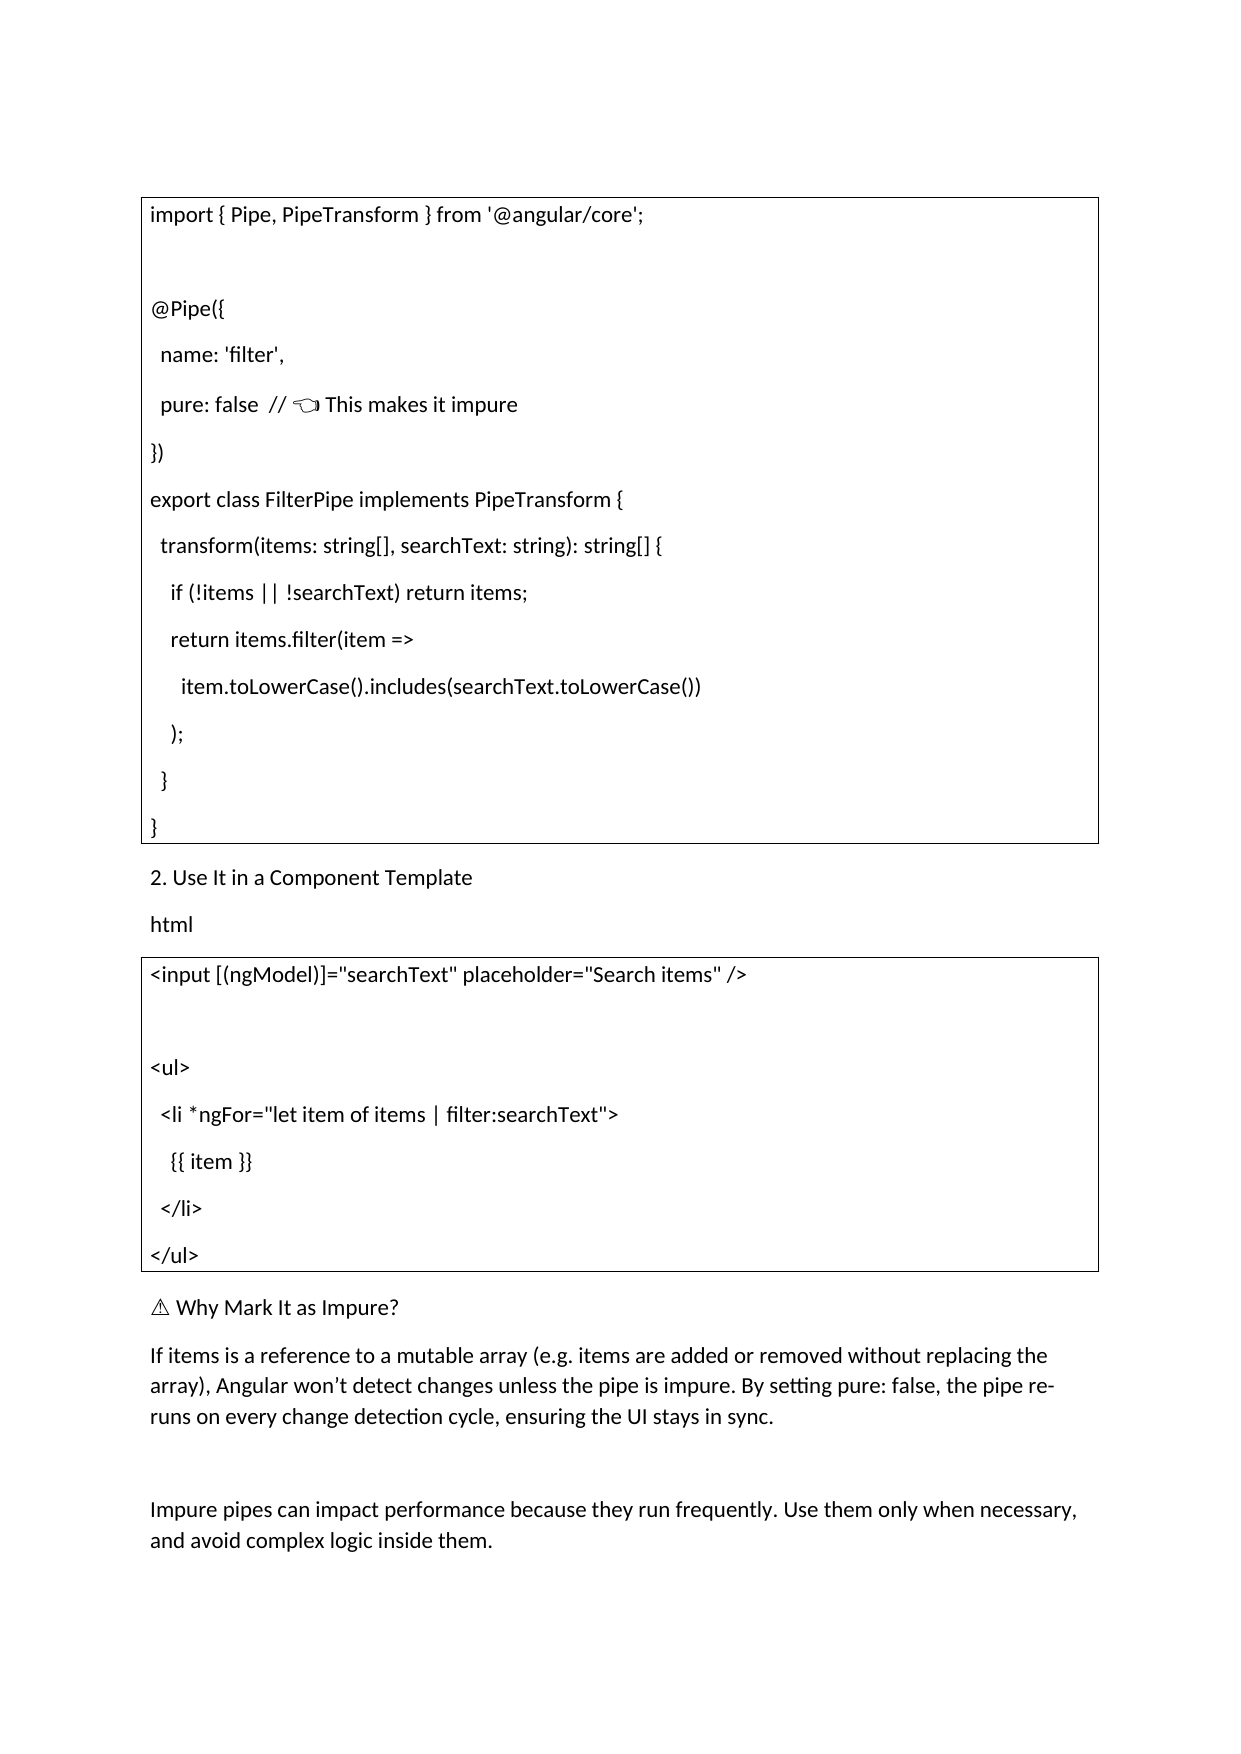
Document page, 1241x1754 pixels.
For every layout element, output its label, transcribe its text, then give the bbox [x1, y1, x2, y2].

text return items.filter(item => [142, 622, 1098, 653]
text } [142, 763, 1098, 794]
text } [142, 810, 1098, 843]
text import { Pipe, PipeTransform } from '@angular/core'; [142, 198, 1098, 228]
text transform(items: string[], searchText: string): string[] { [142, 528, 1098, 560]
text item.toLowerCase().includes(searchText.toLowerCase()) [142, 669, 1098, 700]
text <ul> [142, 1050, 1098, 1082]
text name: 'filter', [142, 337, 1098, 369]
text html [150, 910, 1090, 938]
text 2. Use It in a Component Template [150, 863, 1090, 891]
text pure: false // 👈 This makes it impure [142, 384, 1098, 419]
text <li *ngFor="let item of items | filter:searchText"> [142, 1097, 1098, 1128]
text </ul> [142, 1238, 1098, 1271]
text If items is a reference to a mutable array (e.g. items are added or removed without replacing the array), Angular won’t detect changes unless the pipe is impure. By setting pure: false, the pipe re-runs on every change detection cycle, ensuring the UI stays in sync. [150, 1341, 1090, 1430]
text Impure pipes can impact performance because they run frequently. Use them only when necessary, and avoid complex logic inside them. [150, 1496, 1090, 1554]
text export class FilterPipe implements PipeTransform { [142, 482, 1098, 513]
text ); [142, 716, 1098, 747]
text }) [142, 435, 1098, 466]
text </li> [142, 1191, 1098, 1222]
text ⚠️ Why Mark It as Impure? [150, 1291, 1090, 1322]
text if (!items || !searchText) return items; [142, 575, 1098, 607]
text {{ item }} [142, 1144, 1098, 1175]
text @Pipe({ [142, 291, 1098, 322]
text <input [(ngModel)]="searchText" placeholder="Search items" /> [142, 958, 1098, 988]
